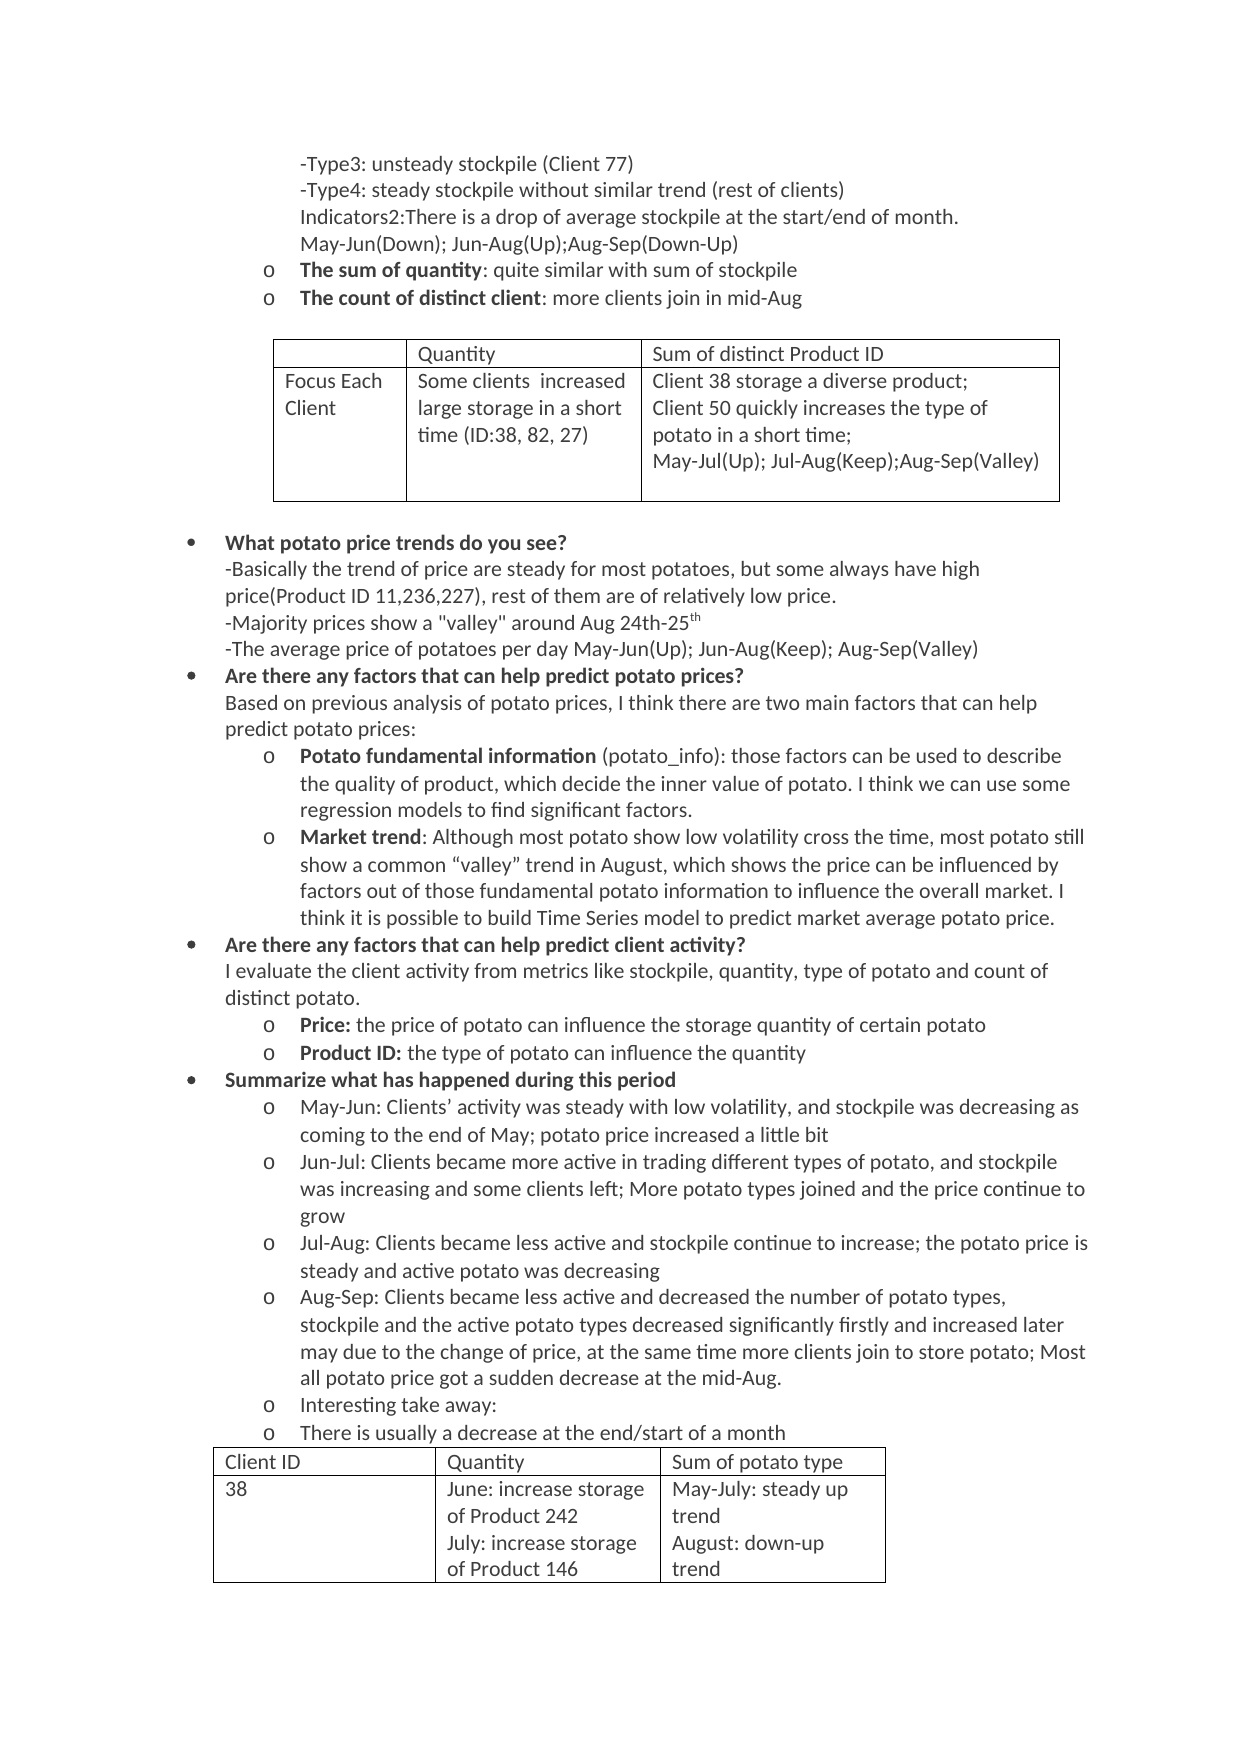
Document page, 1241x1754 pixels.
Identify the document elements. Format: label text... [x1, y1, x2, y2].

list Market trend: Although most potato show low volatility cross the time, most potato still show a common “valley” trend in August, which shows the price can be influenced by factors out of those fundamental potato information to influence the overall market. I think it is possible to build Time Series model to predict market average potato price. [262, 823, 1090, 931]
list May-Jun: Clients’ activity was steady with low volatility, and stockpile was decreasing as coming to the end of May; potato price increased a little bit [262, 1093, 1090, 1148]
table_header [274, 340, 406, 367]
table_cell Focus Each Client [274, 368, 406, 501]
list What potato price trends do you see? -Basically the trend of price are steady for most potatoes, but some always have high price(Product ID 11,236,227), rest of them are of relatively low price. [187, 529, 1090, 609]
list Product ID: the type of potato can influence the quantity [262, 1039, 1090, 1067]
list Jun-Jul: Clients became more active in trading different types of potato, and stockpile was increasing and some clients left; More potato types joined and the price continue to grow [262, 1148, 1090, 1229]
list Summarize what has happened during this period [187, 1067, 1090, 1093]
list Are there any factors that can help predict client activity? [187, 931, 1090, 958]
table_cell Some clients increased large storage in a short time (ID:38, 82, 27) [407, 368, 641, 501]
table_cell May-July: steady up trend August: down-up trend [661, 1476, 885, 1582]
table_header Sum of distinct Product ID [642, 340, 1059, 367]
list The sum of quantity: quite similar with sum of stockpile [262, 257, 1090, 284]
table_header Quantity [407, 340, 641, 367]
table_cell June: increase storage of Product 242 July: increase storage of Product 146 [436, 1476, 660, 1582]
table_header Sum of potato type [661, 1448, 885, 1474]
list The count of distinct client: more clients join in mid-Aug [262, 284, 1090, 312]
list Based on previous analysis of potato prices, I think there are two main factors that can help predict potato prices: [225, 689, 1090, 742]
table_header Client ID [214, 1448, 435, 1474]
table_cell 38 [214, 1476, 435, 1582]
list Are there any factors that can help predict potato prices? [187, 662, 1090, 689]
list -Majority prices show a "valley" around Aug 24th-25th [225, 609, 1090, 635]
table_header Quantity [436, 1448, 660, 1474]
list Aug-Sep: Clients became less active and decreased the number of potato types, stockpile and the active potato types decreased significantly firstly and increased later may due to the change of price, at the same time more clients join to store potato; Most all potato price got a sudden decrease at the mid-Aug. [262, 1283, 1090, 1391]
list There is usually a decrease at the end/start of a month [262, 1419, 1090, 1447]
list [262, 150, 1090, 257]
list I evaluate the client activity from metrics like stockpile, quantity, type of potato and count of distinct potato. [225, 958, 1090, 1011]
list Interesting take away: [262, 1391, 1090, 1419]
list Potato fundamental information (potato_info): those factors can be used to describe the quality of product, which decide the inner value of potato. I think we can use some regression models to find significant factors. [262, 742, 1090, 823]
list Jul-Aug: Clients became less active and stockpile continue to increase; the potato price is steady and active potato was decreasing [262, 1229, 1090, 1283]
list -The average price of potatoes per day May-Jun(Up); Jun-Aug(Keep); Aug-Sep(Valley) [225, 635, 1090, 662]
list Price: the price of potato can influence the storage quantity of certain potato [262, 1011, 1090, 1039]
table_cell Client 38 storage a diverse product; Client 50 quickly increases the type of potato in a short time; May-Jul(Up); Jul-Aug(Keep);Aug-Sep(Valley) [642, 368, 1059, 501]
